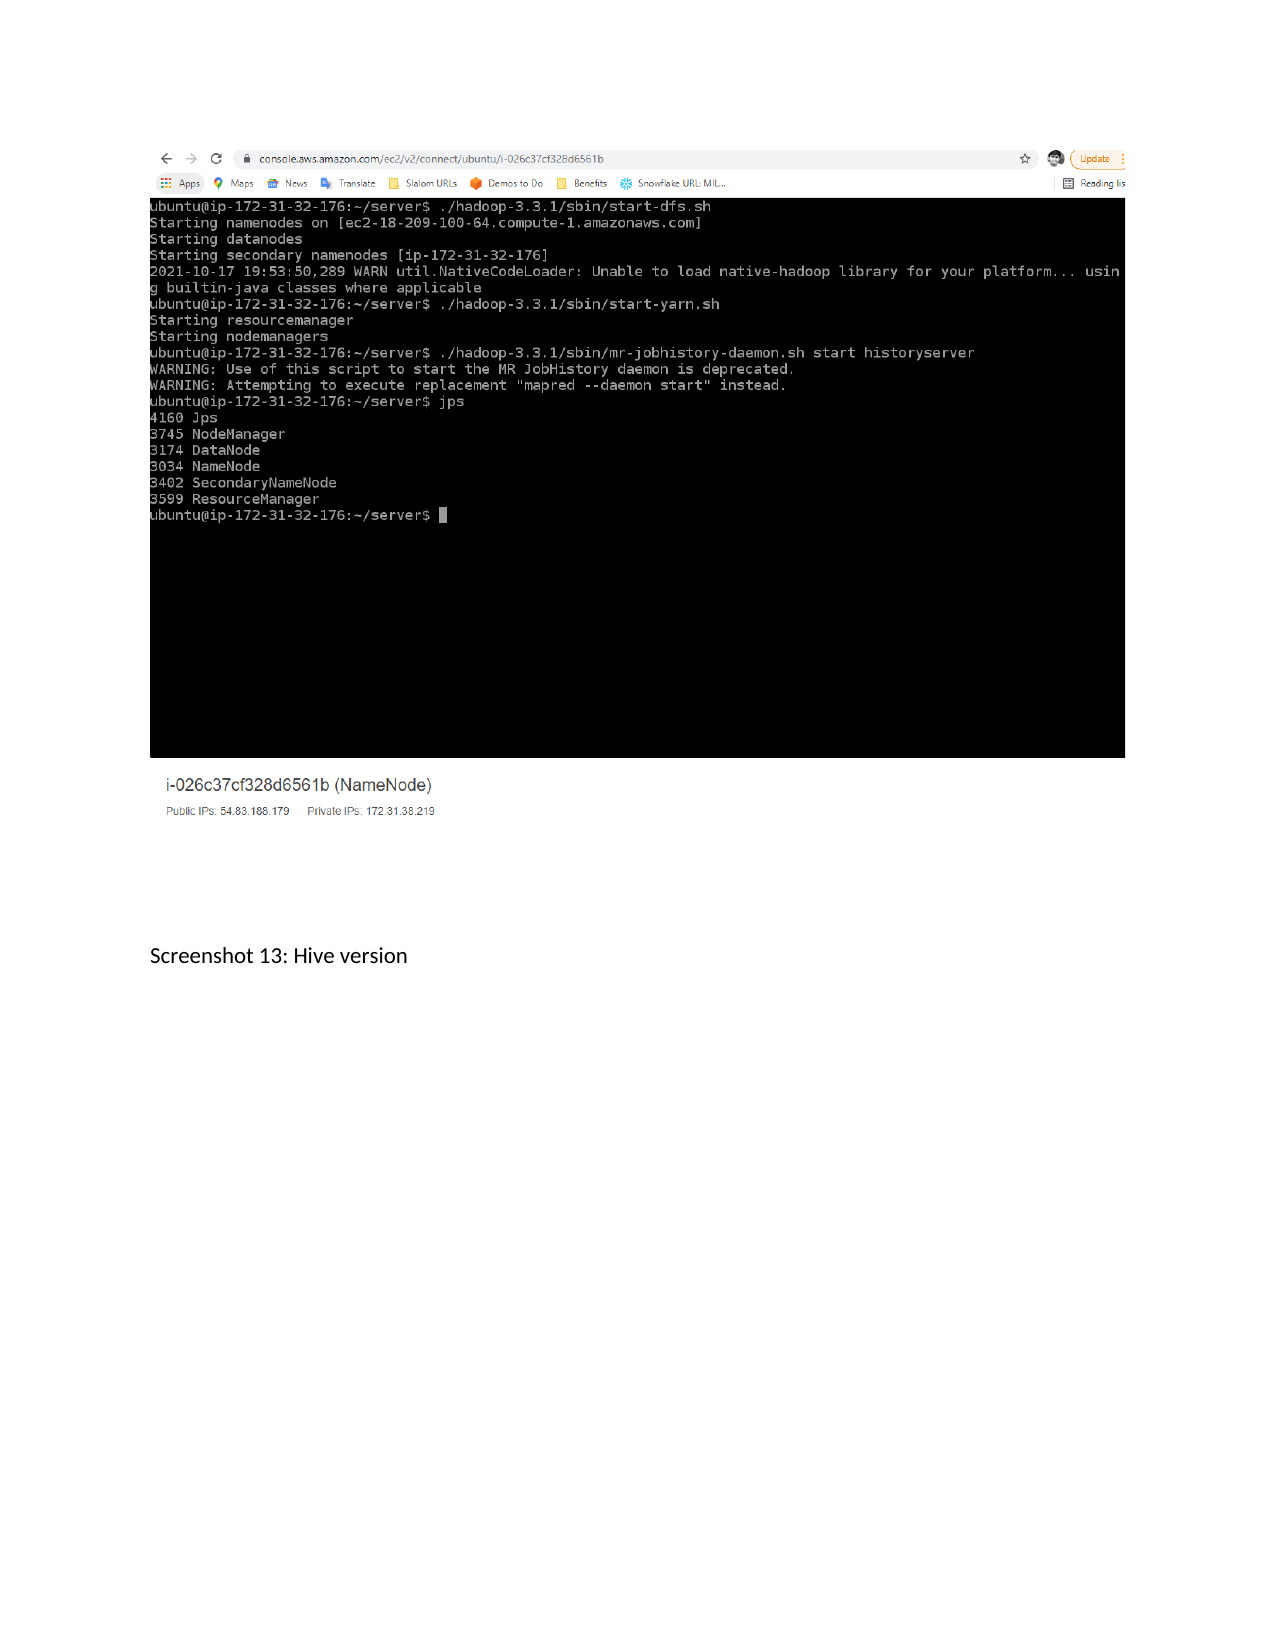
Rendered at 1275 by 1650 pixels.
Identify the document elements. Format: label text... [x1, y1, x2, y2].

picture [150, 150, 1125, 829]
text Screenshot 13: Hive version [150, 942, 1125, 970]
